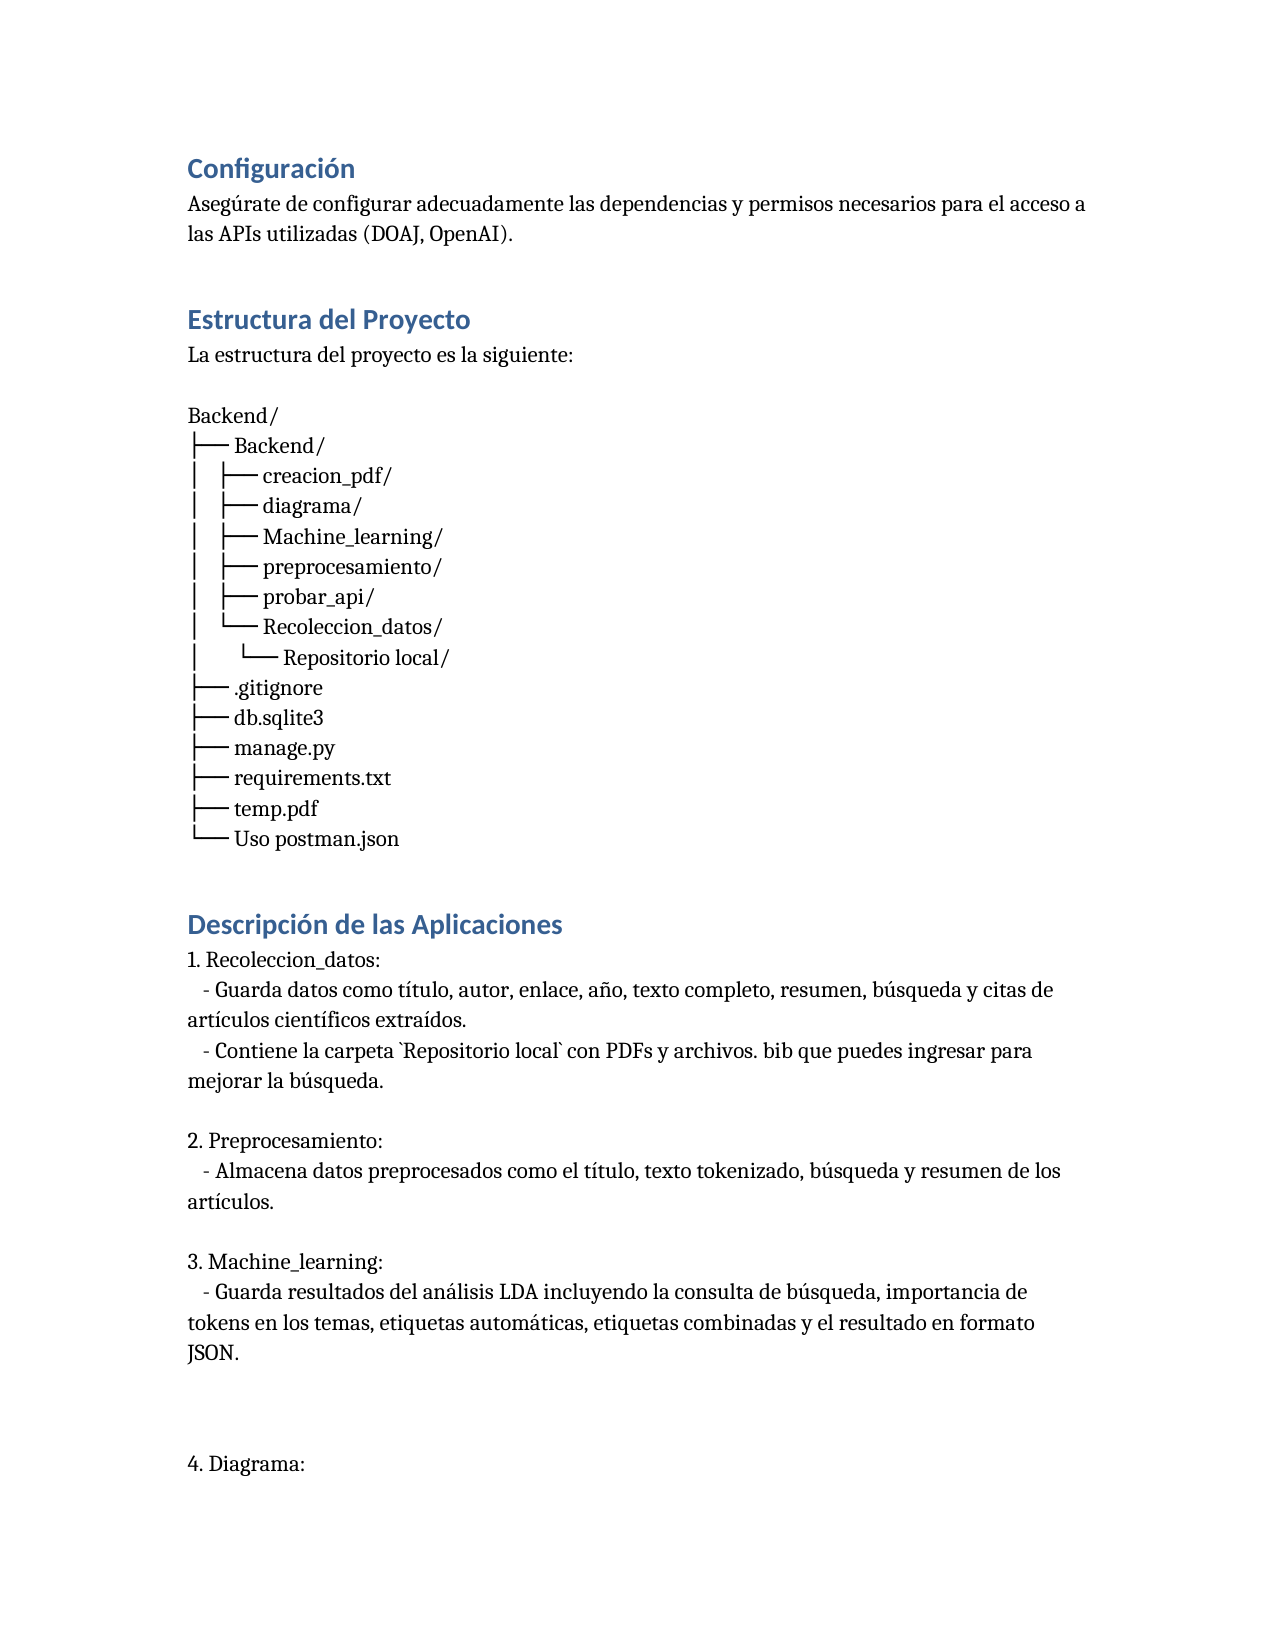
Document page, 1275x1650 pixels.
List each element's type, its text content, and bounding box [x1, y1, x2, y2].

text 1. Recoleccion_datos: - Guarda datos como título, autor, enlace, año, texto completo, resumen, búsqueda y citas de artículos científicos extraídos. - Contiene la carpeta `Repositorio local` con PDFs y archivos. bib que puedes ingresar para mejorar la búsqueda. 2. Preprocesamiento: - Almacena datos preprocesados como el título, texto tokenizado, búsqueda y resumen de los artículos. 3. Machine_learning: - Guarda resultados del análisis LDA incluyendo la consulta de búsqueda, importancia de tokens en los temas, etiquetas automáticas, etiquetas combinadas y el resultado en formato JSON. [187, 947, 1087, 1366]
text La estructura del proyecto es la siguiente: Backend/ ├── Backend/ │ ├── creacion_pdf/ │ ├── diagrama/ │ ├── Machine_learning/ │ ├── preprocesamiento/ │ ├── probar_api/ │ └── Recoleccion_datos/ │ └── Repositorio local/ ├── .gitignore ├── db.sqlite3 ├── manage.py ├── requirements.txt ├── temp.pdf └── Uso postman.json [187, 342, 1087, 852]
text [187, 1391, 1087, 1477]
subtitle Descripción de las Aplicaciones [187, 906, 1087, 941]
subtitle Estructura del Proyecto [187, 301, 1087, 337]
text Asegúrate de configurar adecuadamente las dependencias y permisos necesarios para el acceso a las APIs utilizadas (DOAJ, OpenAI). [187, 191, 1087, 247]
subtitle Configuración [187, 150, 1087, 186]
